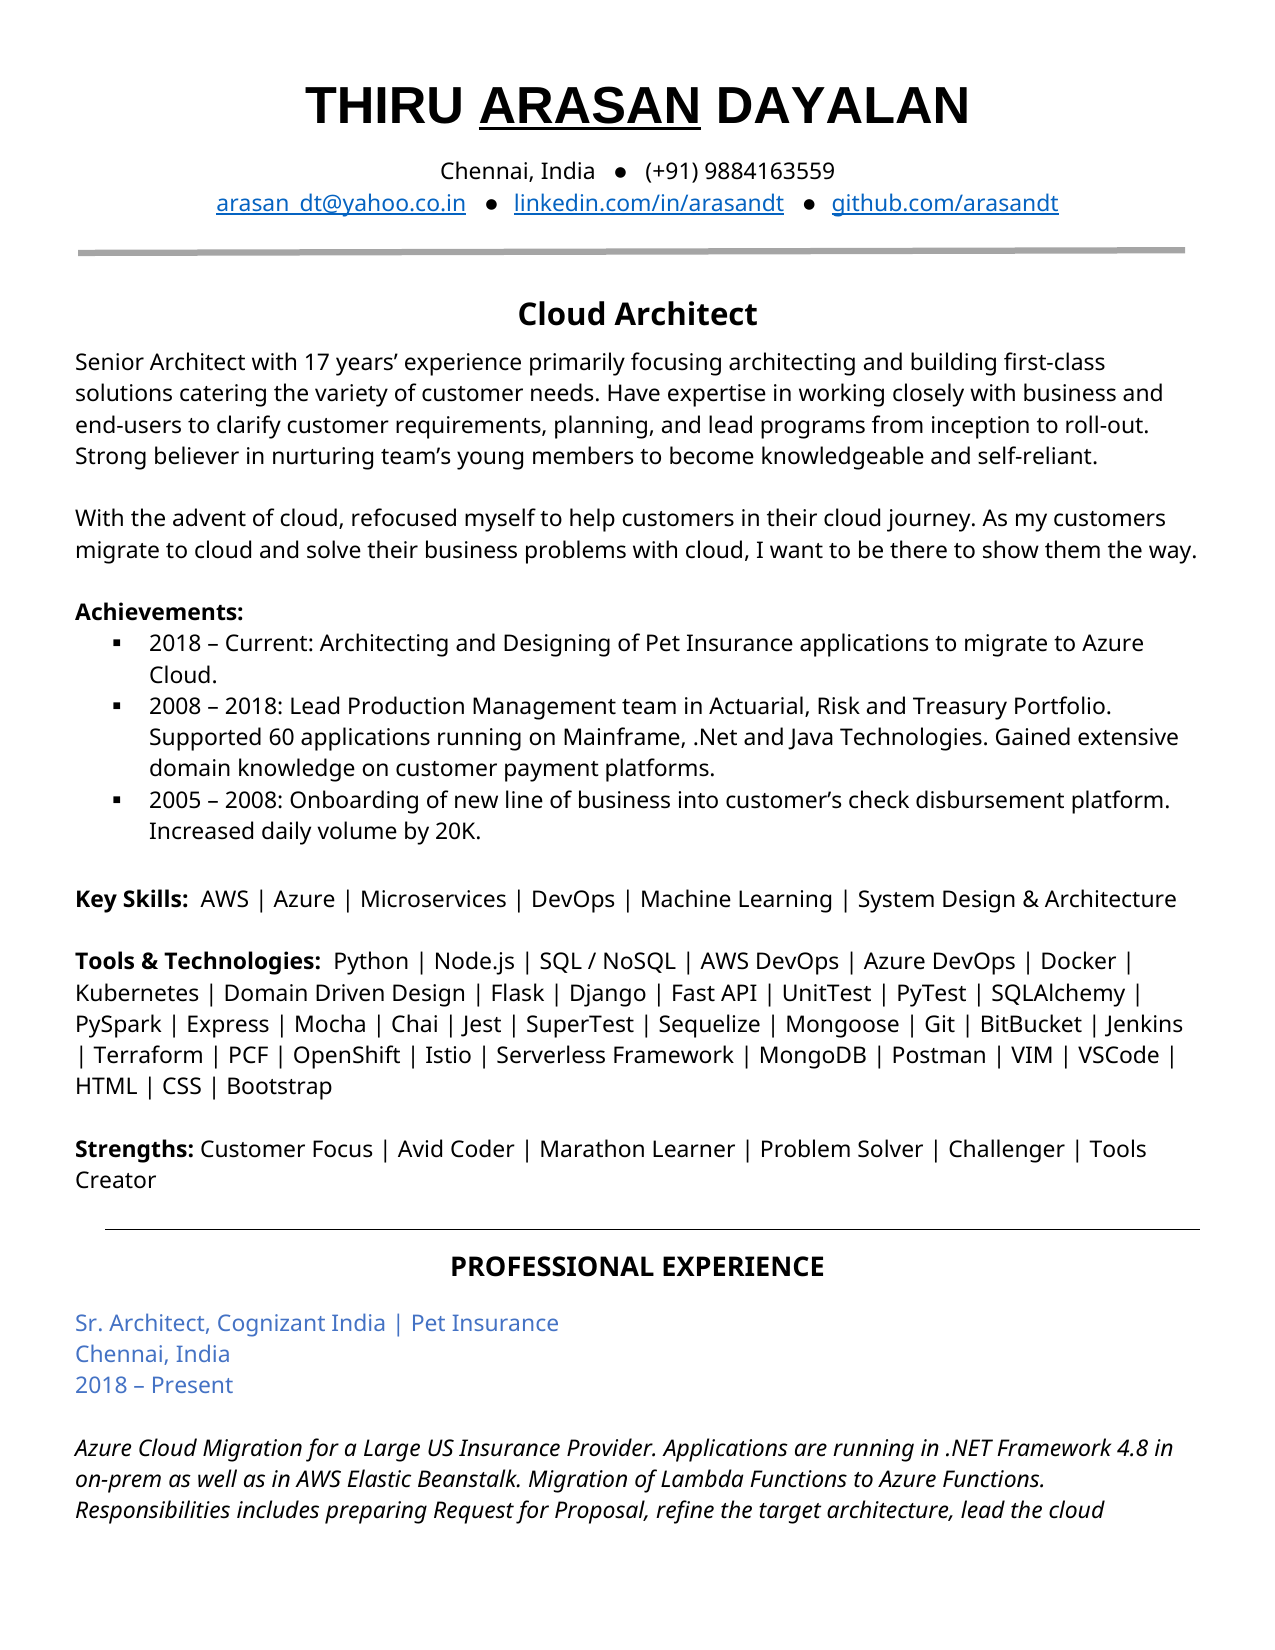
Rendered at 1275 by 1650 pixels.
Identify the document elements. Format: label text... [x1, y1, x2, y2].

list Key Skills: AWS | Azure | Microservices | DevOps | Machine Learning | System Design & Architecture [75, 883, 1200, 914]
list With the advent of cloud, refocused myself to help customers in their cloud journey. As my customers migrate to cloud and solve their business problems with cloud, I want to be there to show them the way. [75, 502, 1200, 565]
list Tools & Technologies: Python | Node.js | SQL / NoSQL | AWS DevOps | Azure DevOps | Docker | Kubernetes | Domain Driven Design | Flask | Django | Fast API | UnitTest | PyTest | SQLAlchemy | PySpark | Express | Mocha | Chai | Jest | SuperTest | Sequelize | Mongoose | Git | BitBucket | Jenkins | Terraform | PCF | OpenShift | Istio | Serverless Framework | MongoDB | Postman | VIM | VSCode | HTML | CSS | Bootstrap [75, 945, 1200, 1102]
list 2008 – 2018: Lead Production Management team in Actuarial, Risk and Treasury Portfolio. Supported 60 applications running on Mainframe, .Net and Java Technologies. Gained extensive domain knowledge on customer payment platforms. [111, 690, 1200, 783]
list 2018 – Present [75, 1369, 1200, 1400]
list 2018 – Current: Architecting and Designing of Pet Insurance applications to migrate to Azure Cloud. [111, 627, 1200, 690]
list Senior Architect with 17 years’ experience primarily focusing architecting and building first-class solutions catering the variety of customer needs. Have expertise in working closely with business and end-users to clarify customer requirements, planning, and lead programs from inception to roll-out. Strong believer in nurturing team’s young members to become knowledgeable and self-reliant. [75, 346, 1200, 471]
list Strengths: Customer Focus | Avid Coder | Marathon Learner | Problem Solver | Challenger | Tools Creator [75, 1133, 1200, 1195]
list Cloud Architect [75, 292, 1200, 335]
list Sr. Architect, Cognizant India | Pet Insurance Chennai, India [75, 1307, 1200, 1369]
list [75, 1432, 1200, 1525]
list Achievements: [75, 596, 1200, 627]
text THIRU ARASAN DAYALAN [75, 75, 1200, 135]
list arasan_dt@yahoo.co.in ● linkedin.com/in/arasandt ● github.com/arasandt [75, 186, 1200, 218]
text PROFESSIONAL EXPERIENCE [75, 1247, 1200, 1284]
list 2005 – 2008: Onboarding of new line of business into customer’s check disbursement platform. Increased daily volume by 20K. [111, 783, 1200, 846]
list Chennai, India ● (+91) 9884163559 [75, 155, 1200, 186]
